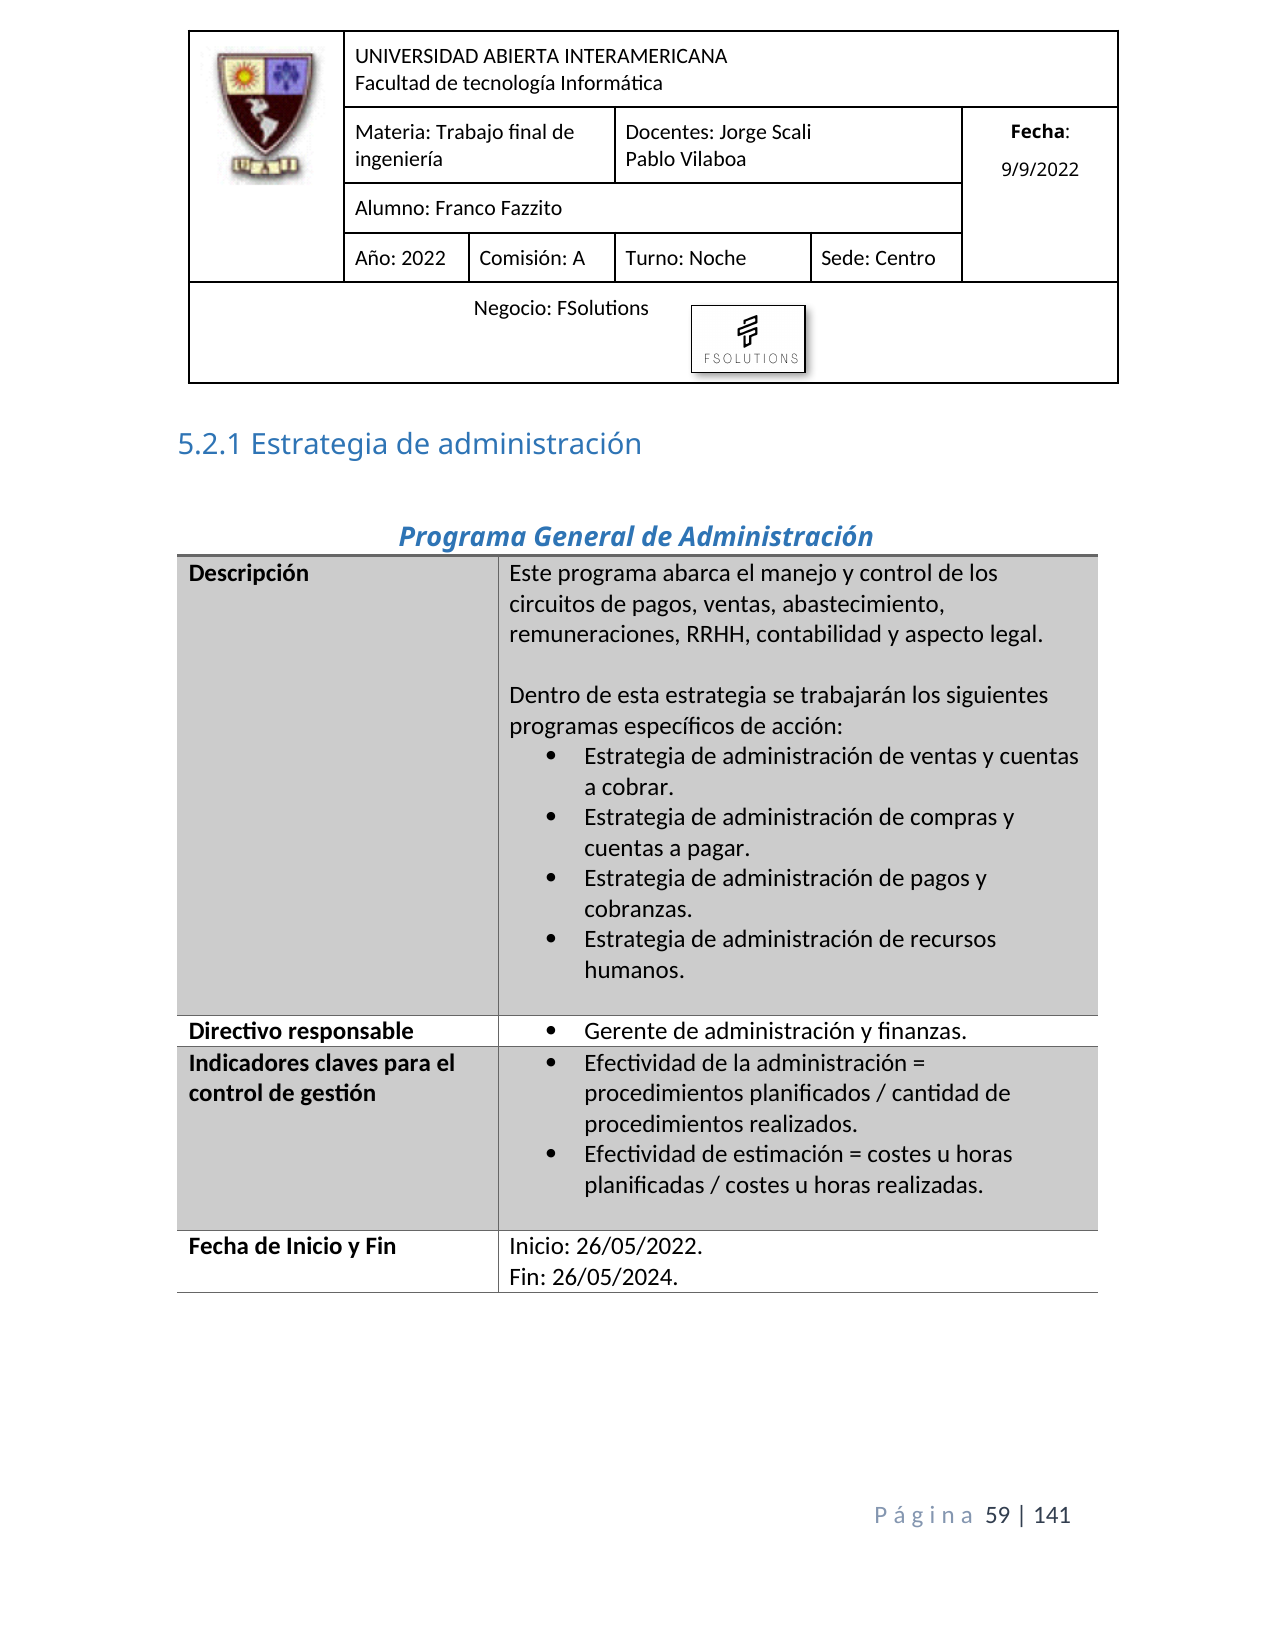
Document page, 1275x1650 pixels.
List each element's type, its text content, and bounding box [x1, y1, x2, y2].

table_cell Este programa abarca el manejo y control de los circuitos de pagos, ventas, abastecimiento, remuneraciones, RRHH, contabilidad y aspecto legal. Dentro de esta estrategia se trabajarán los siguientes programas específicos de acción: Estrategia de administración de ventas y cuentas a cobrar. Estrategia de administración de compras y cuentas a pagar. Estrategia de administración de pagos y cobranzas. Estrategia de administración de recursos humanos. [499, 557, 1098, 1015]
table_cell Descripción [177, 557, 498, 1015]
table_header Programa General de Administración [177, 509, 1098, 554]
picture [198, 42, 332, 192]
table_cell Fecha de Inicio y Fin [177, 1231, 498, 1291]
picture [692, 306, 804, 372]
table_cell Efectividad de la administración = procedimientos planificados / cantidad de procedimientos realizados. Efectividad de estimación = costes u horas planificadas / costes u horas realizadas. [499, 1047, 1098, 1230]
table_cell Indicadores claves para el control de gestión [177, 1047, 498, 1230]
subtitle 5.2.1 Estrategia de administración [177, 423, 1098, 463]
table_cell Inicio: 26/05/2022. Fin: 26/05/2024. [499, 1231, 1098, 1291]
table_cell Directivo responsable [177, 1016, 498, 1046]
table_cell Gerente de administración y finanzas. [499, 1016, 1098, 1046]
